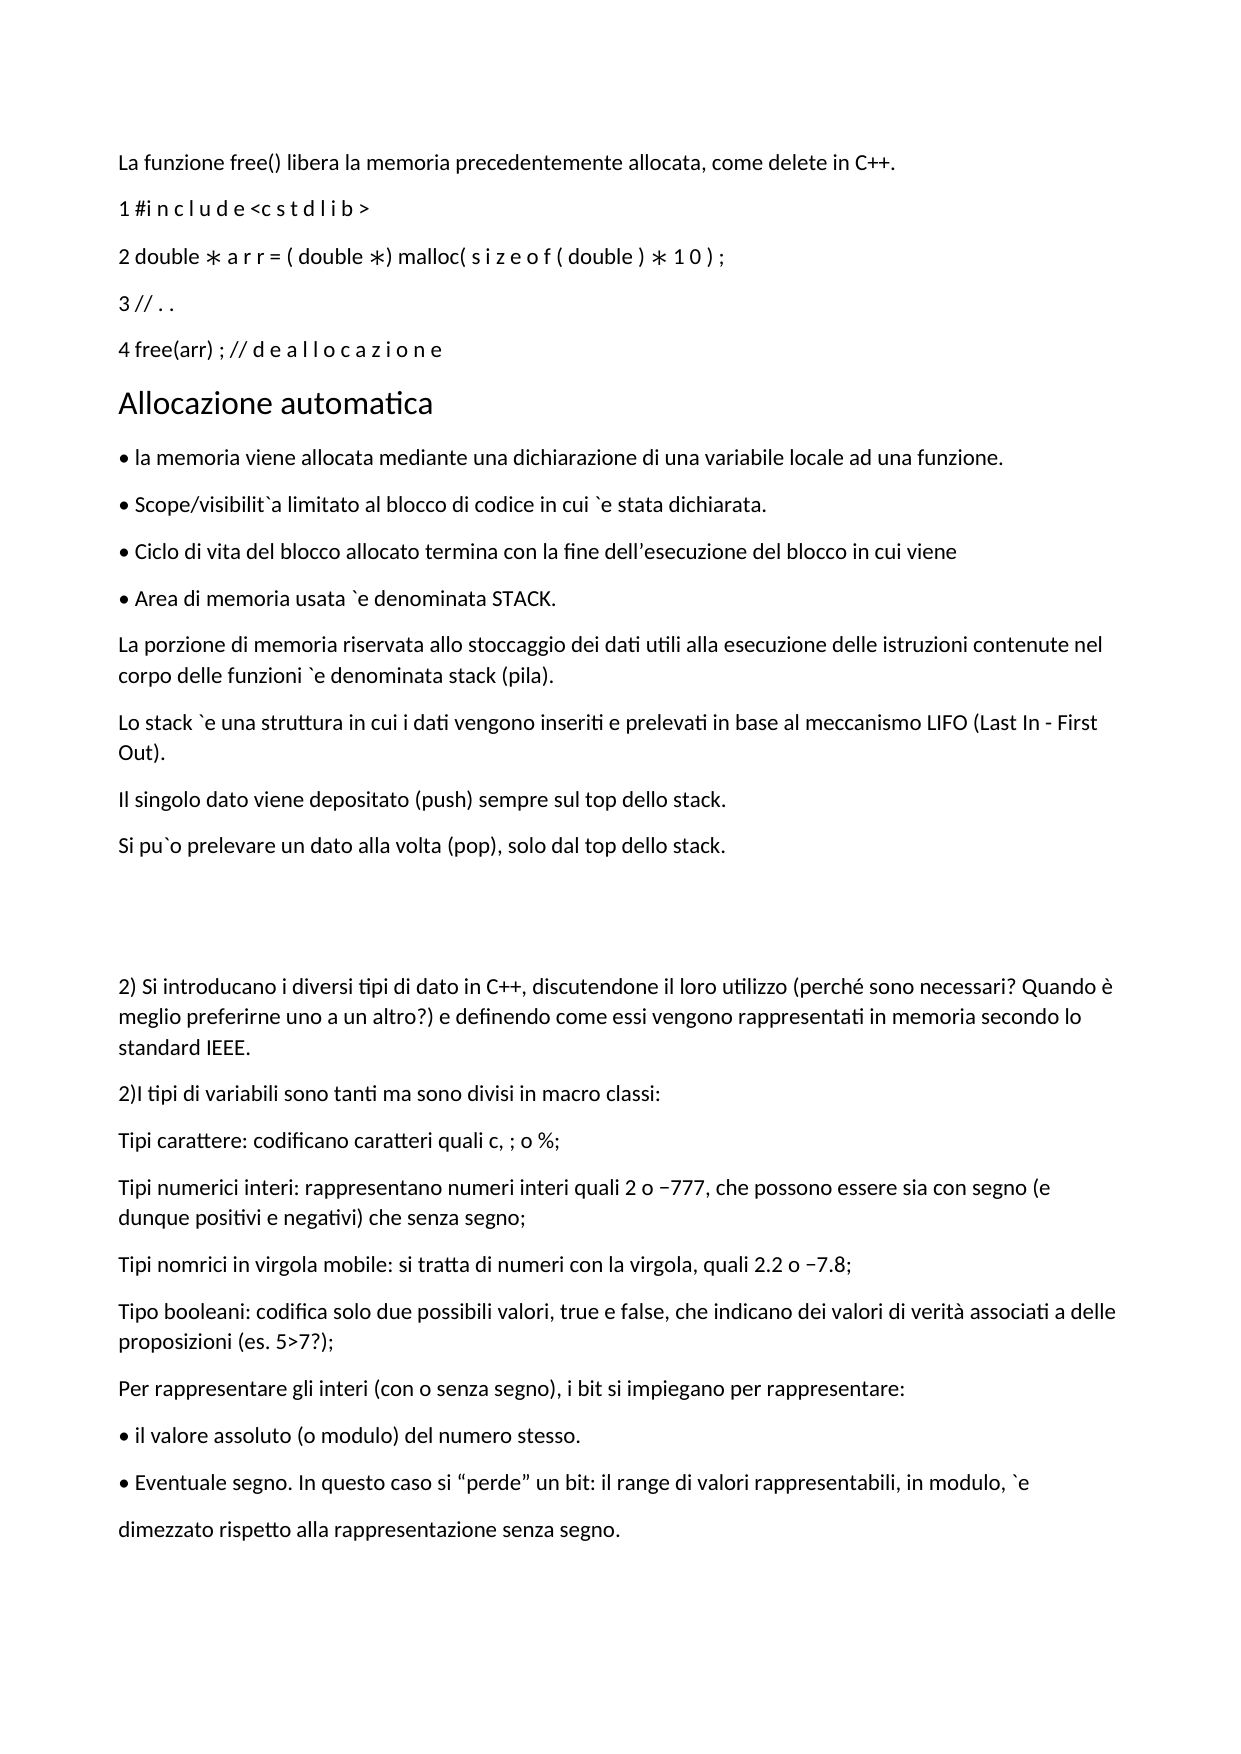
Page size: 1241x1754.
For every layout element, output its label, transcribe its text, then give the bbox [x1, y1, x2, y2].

text 2 double ∗ a r r = ( double ∗) malloc( s i z e o f ( double ) ∗ 1 0 ) ; [118, 241, 1122, 270]
text Si pu`o prelevare un dato alla volta (pop), solo dal top dello stack. [118, 832, 1122, 859]
text • il valore assoluto (o modulo) del numero stesso. [118, 1421, 1122, 1449]
text 1 #i n c l u d e <c s t d l i b > [118, 194, 1122, 222]
text Allocazione automatica [118, 382, 1122, 423]
text • Scope/visibilit`a limitato al blocco di codice in cui `e stata dichiarata. [118, 490, 1122, 518]
text Tipi carattere: codificano caratteri quali c, ; o %; [118, 1126, 1122, 1154]
text 2) Si introducano i diversi tipi di dato in C++, discutendone il loro utilizzo (perché sono necessari? Quando è meglio preferirne uno a un altro?) e definendo come essi vengono rappresentati in memoria secondo lo standard IEEE. [118, 972, 1122, 1061]
text Tipi nomrici in virgola mobile: si tratta di numeri con la virgola, quali 2.2 o −7.8; [118, 1250, 1122, 1278]
text • Area di memoria usata `e denominata STACK. [118, 584, 1122, 612]
text 4 free(arr) ; // d e a l l o c a z i o n e [118, 336, 1122, 363]
text 3 // . . [118, 289, 1122, 317]
text Il singolo dato viene depositato (push) sempre sul top dello stack. [118, 785, 1122, 813]
text 2)I tipi di variabili sono tanti ma sono divisi in macro classi: [118, 1079, 1122, 1107]
text Per rappresentare gli interi (con o senza segno), i bit si impiegano per rappresentare: [118, 1374, 1122, 1402]
text Tipo booleani: codifica solo due possibili valori, true e false, che indicano dei valori di verità associati a delle proposizioni (es. 5>7?); [118, 1297, 1122, 1355]
text La funzione free() libera la memoria precedentemente allocata, come delete in C++. [118, 148, 1122, 176]
text Lo stack `e una struttura in cui i dati vengono inseriti e prelevati in base al meccanismo LIFO (Last In - First Out). [118, 708, 1122, 766]
text • la memoria viene allocata mediante una dichiarazione di una variabile locale ad una funzione. [118, 443, 1122, 471]
text • Ciclo di vita del blocco allocato termina con la fine dell’esecuzione del blocco in cui viene [118, 537, 1122, 565]
text • Eventuale segno. In questo caso si “perde” un bit: il range di valori rappresentabili, in modulo, `e [118, 1468, 1122, 1496]
text dimezzato rispetto alla rappresentazione senza segno. [118, 1515, 1122, 1543]
text La porzione di memoria riservata allo stoccaggio dei dati utili alla esecuzione delle istruzioni contenute nel corpo delle funzioni `e denominata stack (pila). [118, 631, 1122, 689]
text Tipi numerici interi: rappresentano numeri interi quali 2 o −777, che possono essere sia con segno (e dunque positivi e negativi) che senza segno; [118, 1173, 1122, 1231]
